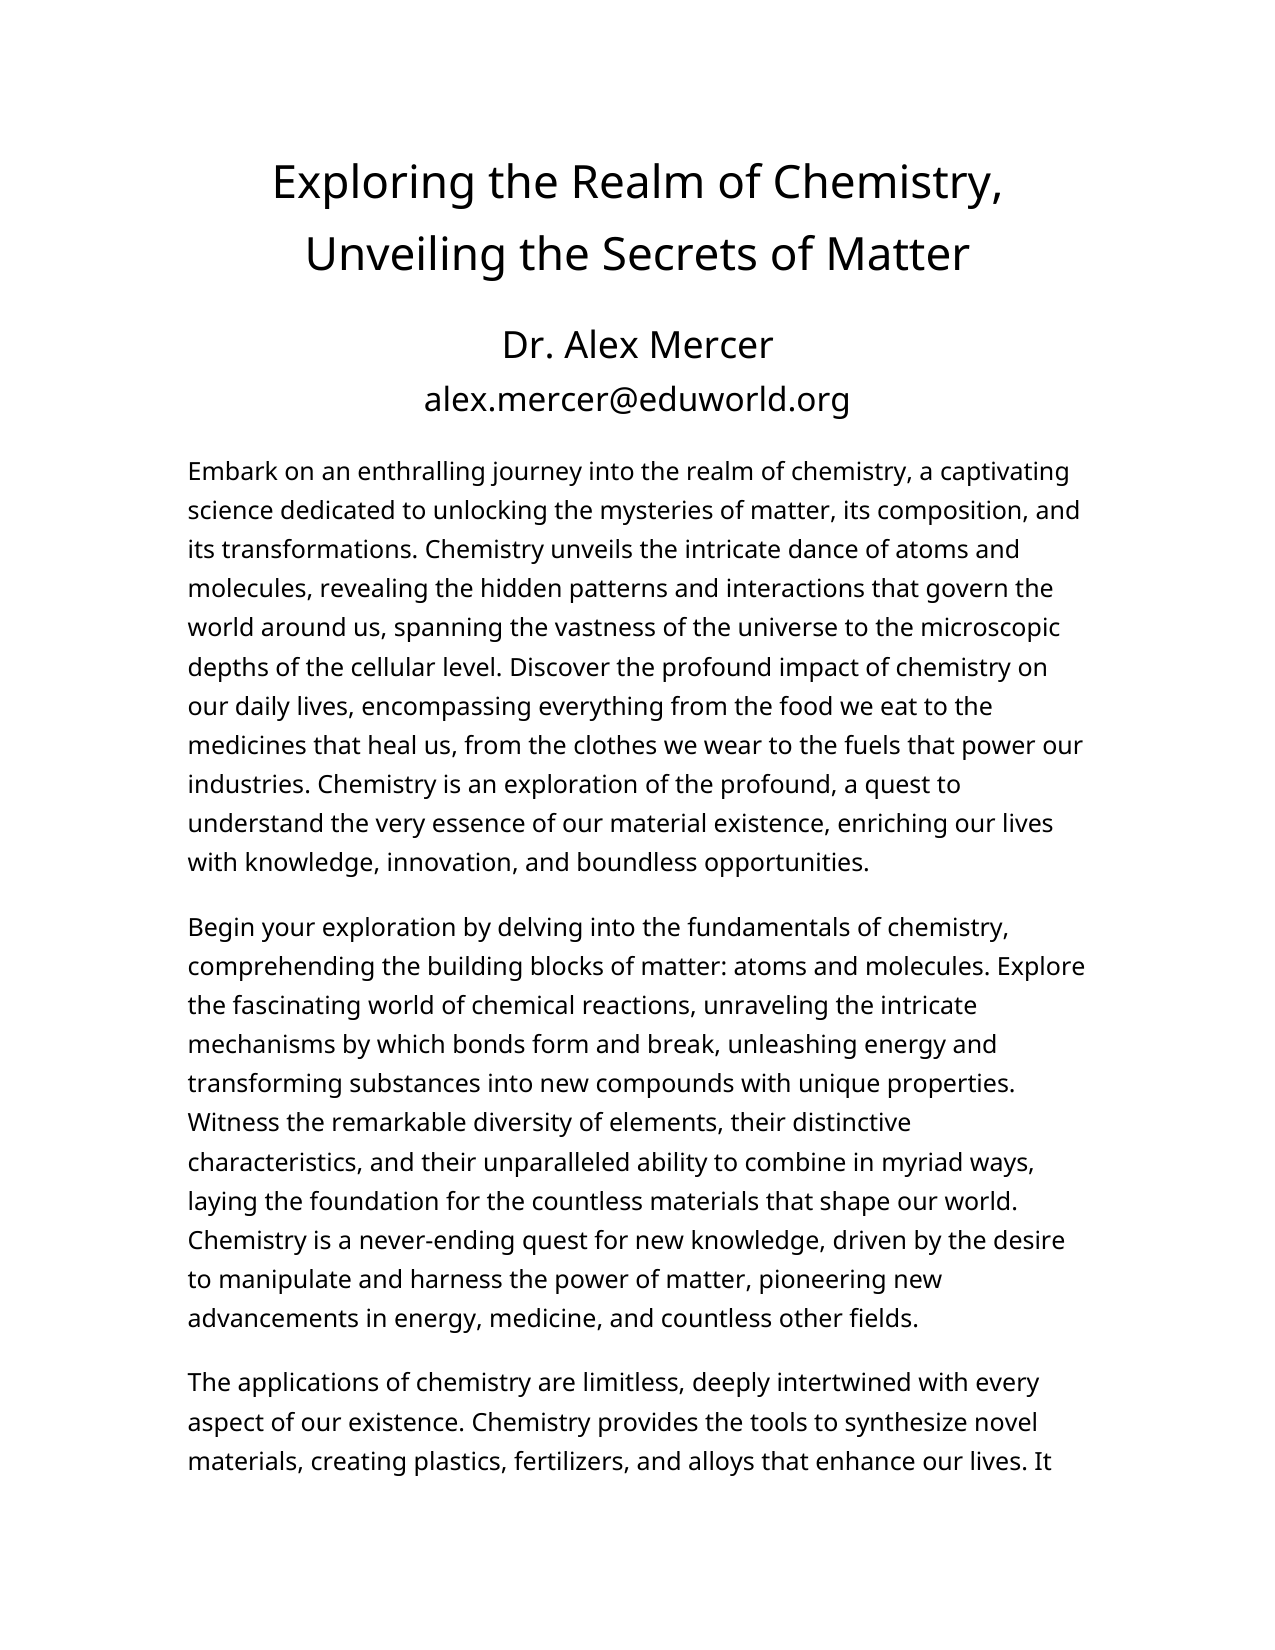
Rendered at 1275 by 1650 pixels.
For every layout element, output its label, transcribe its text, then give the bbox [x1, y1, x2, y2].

text Embark on an enthralling journey into the realm of chemistry, a captivating science dedicated to unlocking the mysteries of matter, its composition, and its transformations. Chemistry unveils the intricate dance of atoms and molecules, revealing the hidden patterns and interactions that govern the world around us, spanning the vastness of the universe to the microscopic depths of the cellular level. Discover the profound impact of chemistry on our daily lives, encompassing everything from the food we eat to the medicines that heal us, from the clothes we wear to the fuels that power our industries. Chemistry is an exploration of the profound, a quest to understand the very essence of our material existence, enriching our lives with knowledge, innovation, and boundless opportunities. [187, 453, 1087, 879]
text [187, 1365, 1087, 1477]
text Exploring the Realm of Chemistry, Unveiling the Secrets of Matter [187, 150, 1087, 284]
text Begin your exploration by delving into the fundamentals of chemistry, comprehending the building blocks of matter: atoms and molecules. Explore the fascinating world of chemical reactions, unraveling the intricate mechanisms by which bonds form and break, unleashing energy and transforming substances into new compounds with unique properties. Witness the remarkable diversity of elements, their distinctive characteristics, and their unparalleled ability to combine in myriad ways, laying the foundation for the countless materials that shape our world. Chemistry is a never-ending quest for new knowledge, driven by the desire to manipulate and harness the power of matter, pioneering new advancements in energy, medicine, and countless other fields. [187, 909, 1087, 1335]
text Dr. Alex Mercer alex.mercer@eduworld.org [187, 318, 1087, 422]
